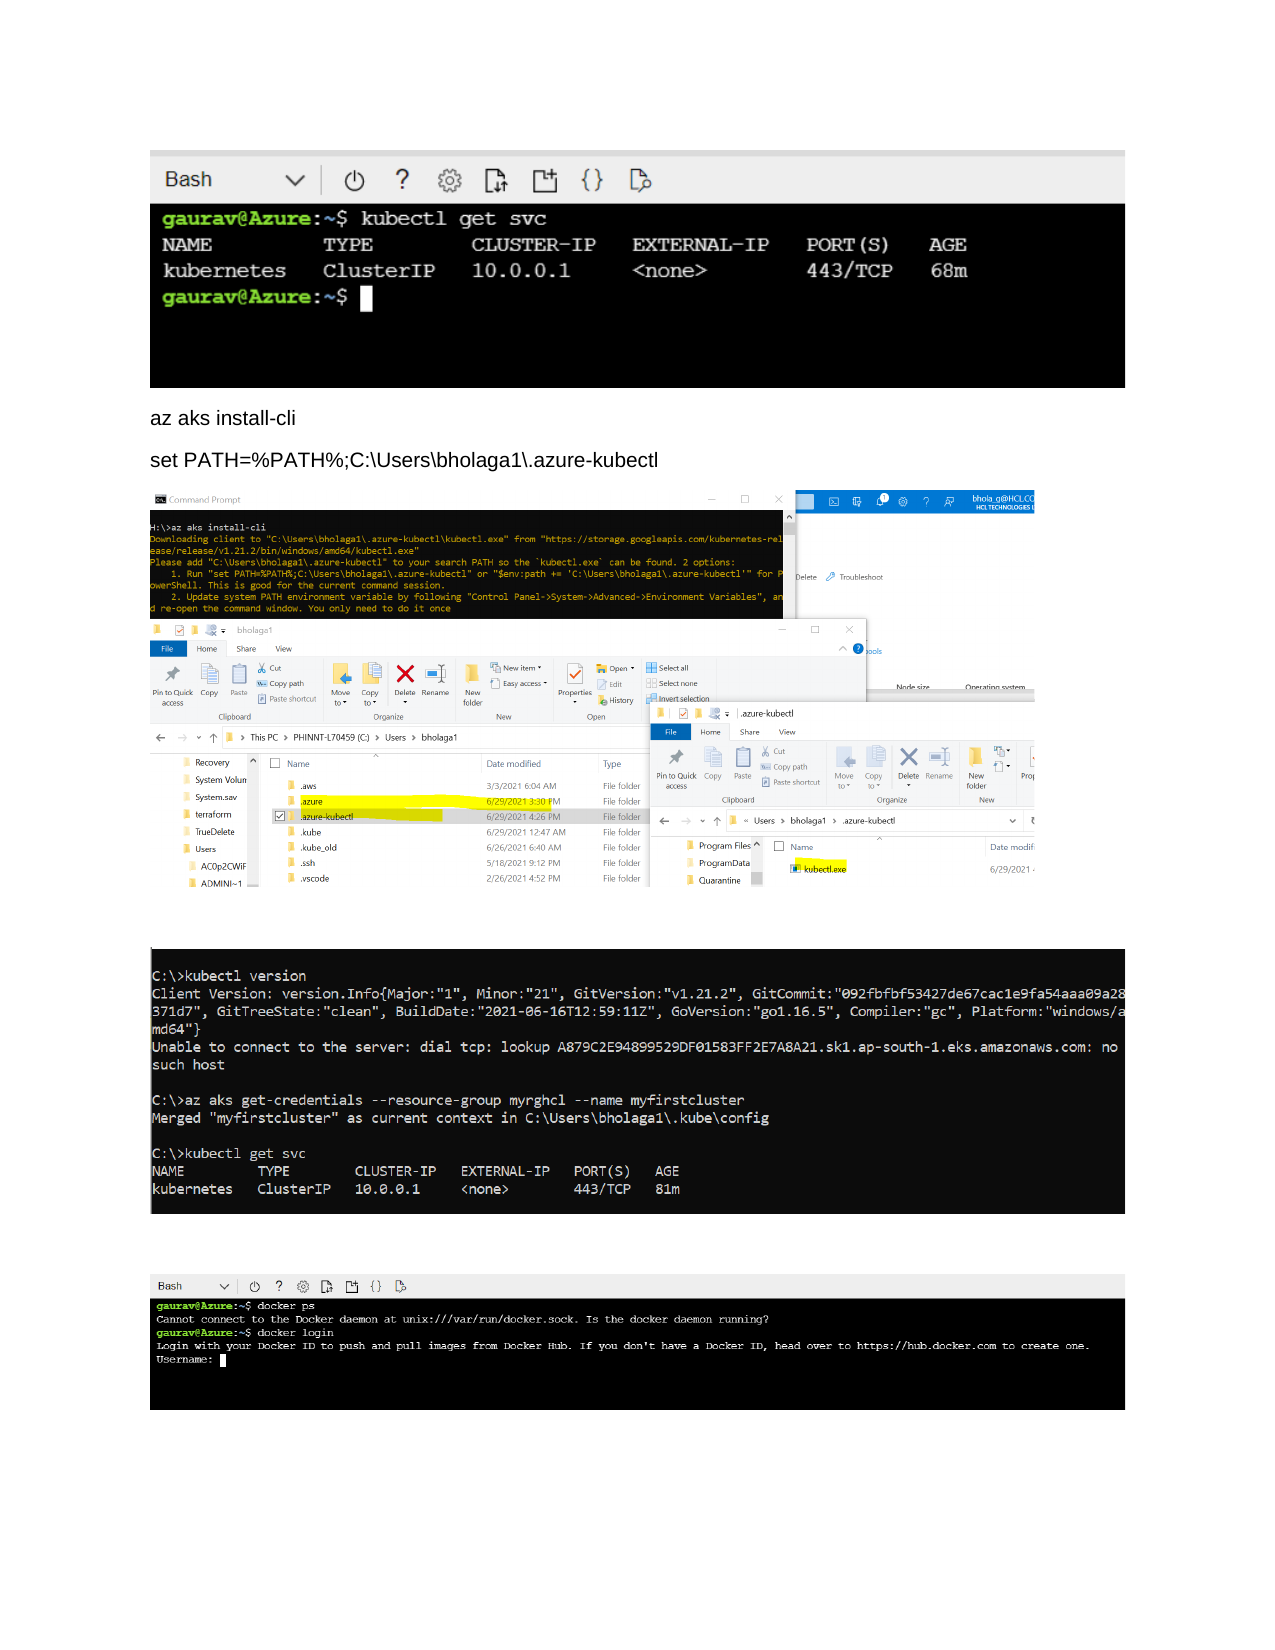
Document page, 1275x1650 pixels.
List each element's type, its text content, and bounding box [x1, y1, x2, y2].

picture [150, 947, 1125, 1214]
picture [150, 150, 1125, 388]
text az aks install-cli [150, 406, 1125, 430]
text set PATH=%PATH%;C:\Users\bholaga1\.azure-kubectl [150, 448, 1125, 472]
picture [150, 490, 1035, 887]
picture [150, 1274, 1125, 1410]
